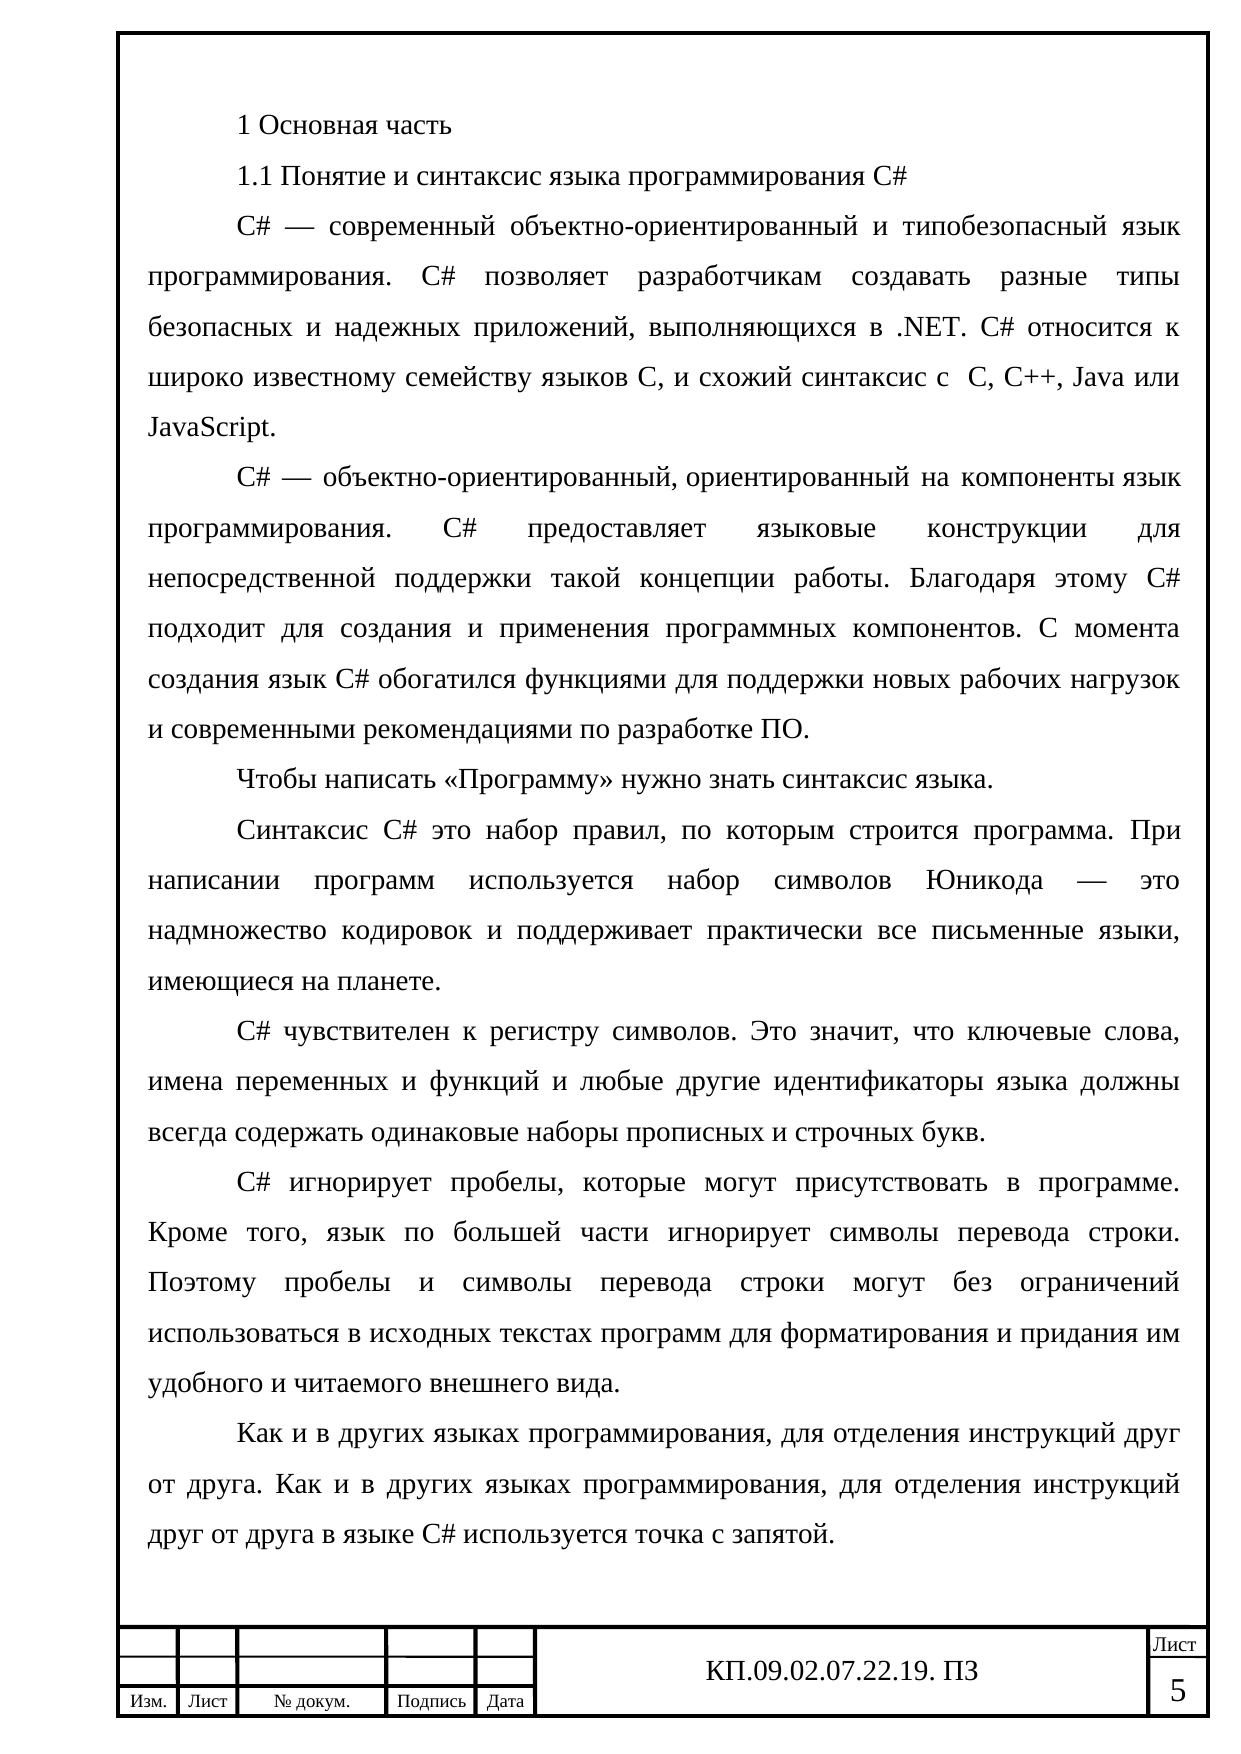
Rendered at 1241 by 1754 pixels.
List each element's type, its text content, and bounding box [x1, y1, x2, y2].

text C# чувствителен к регистру символов. Это значит, что ключевые слова, имена переменных и функций и любые другие идентификаторы языка должны всегда содержать одинаковые наборы прописных и строчных букв. [148, 1013, 1181, 1147]
text C# игнорирует пробелы, которые могут присутствовать в программе. Кроме того, язык по большей части игнорирует символы перевода строки. Поэтому пробелы и символы перевода строки могут без ограничений использоваться в исходных текстах программ для форматирования и придания им удобного и читаемого внешнего вида. [148, 1164, 1181, 1399]
text Чтобы написать «Программу» нужно знать синтаксис языка. [148, 761, 1181, 795]
text C# — объектно-ориентированный, ориентированный на компоненты язык программирования. C# предоставляет языковые конструкции для непосредственной поддержки такой концепции работы. Благодаря этому C# подходит для создания и применения программных компонентов. С момента создания язык C# обогатился функциями для поддержки новых рабочих нагрузок и современными рекомендациями по разработке ПО. [148, 459, 1181, 745]
subtitle 1 Основная часть [236, 107, 1181, 141]
text Синтаксис C# это набор правил, по которым строится программа. При написании программ используется набор символов Юникода — это надмножество кодировок и поддерживает практически все письменные языки, имеющиеся на планете. [148, 812, 1181, 996]
text C# — современный объектно-ориентированный и типобезопасный язык программирования. C# позволяет разработчикам создавать разные типы безопасных и надежных приложений, выполняющихся в .NET. C# относится к широко известному семейству языков C, и схожий синтаксис с C, C++, Java или JavaScript. [148, 208, 1181, 443]
subtitle 1.1 Понятие и синтаксис языка программирования C# [148, 158, 1181, 191]
